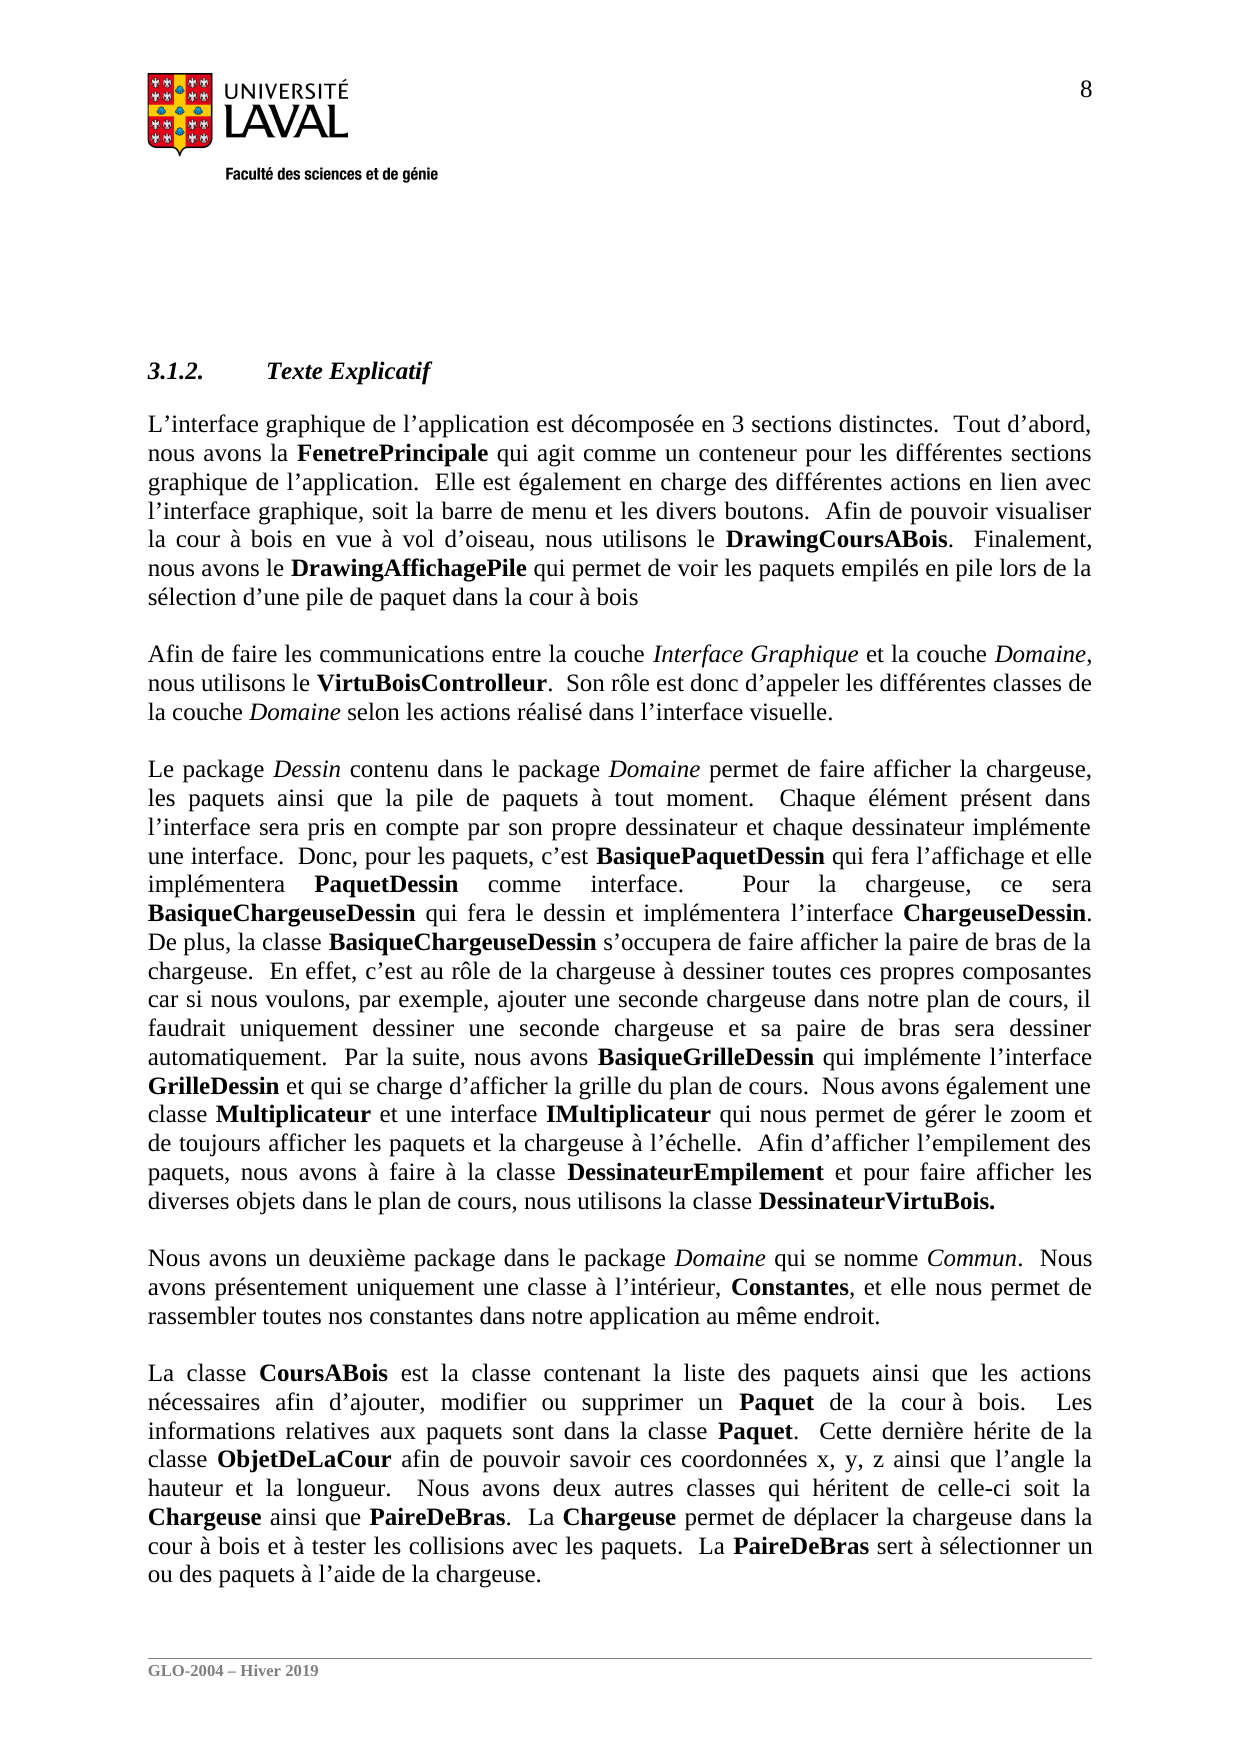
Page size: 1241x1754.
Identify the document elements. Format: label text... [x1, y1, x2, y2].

text Le package Dessin contenu dans le package Domaine permet de faire afficher la chargeuse, les paquets ainsi que la pile de paquets à tout moment. Chaque élément présent dans l’interface sera pris en compte par son propre dessinateur et chaque dessinateur implémente une interface. Donc, pour les paquets, c’est BasiquePaquetDessin qui fera l’affichage et elle implémentera PaquetDessin comme interface. Pour la chargeuse, ce sera BasiqueChargeuseDessin qui fera le dessin et implémentera l’interface ChargeuseDessin. De plus, la classe BasiqueChargeuseDessin s’occupera de faire afficher la paire de bras de la chargeuse. En effet, c’est au rôle de la chargeuse à dessiner toutes ces propres composantes car si nous voulons, par exemple, ajouter une seconde chargeuse dans notre plan de cours, il faudrait uniquement dessiner une seconde chargeuse et sa paire de bras sera dessiner automatiquement. Par la suite, nous avons BasiqueGrilleDessin qui implémente l’interface GrilleDessin et qui se charge d’afficher la grille du plan de cours. Nous avons également une classe Multiplicateur et une interface IMultiplicateur qui nous permet de gérer le zoom et de toujours afficher les paquets et la chargeuse à l’échelle. Afin d’afficher l’empilement des paquets, nous avons à faire à la classe DessinateurEmpilement et pour faire afficher les diverses objets dans le plan de cours, nous utilisons la classe DessinateurVirtuBois. [148, 754, 1092, 1214]
text L’interface graphique de l’application est décomposée en 3 sections distinctes. Tout d’abord, nous avons la FenetrePrincipale qui agit comme un conteneur pour les différentes sections graphique de l’application. Elle est également en charge des différentes actions en lien avec l’interface graphique, soit la barre de menu et les divers boutons. Afin de pouvoir visualiser la cour à bois en vue à vol d’oiseau, nous utilisons le DrawingCoursABois. Finalement, nous avons le DrawingAffichagePile qui permet de voir les paquets empilés en pile lors de la sélection d’une pile de paquet dans la cour à bois [148, 409, 1092, 611]
subtitle Texte Explicatif [148, 356, 1092, 384]
text Afin de faire les communications entre la couche Interface Graphique et la couche Domaine, nous utilisons le VirtuBoisControlleur. Son rôle est donc d’appeler les différentes classes de la couche Domaine selon les actions réalisé dans l’interface visuelle. [148, 639, 1092, 726]
picture [147, 73, 474, 187]
text La classe CoursABois est la classe contenant la liste des paquets ainsi que les actions nécessaires afin d’ajouter, modifier ou supprimer un Paquet de la cour à bois. Les informations relatives aux paquets sont dans la classe Paquet. Cette dernière hérite de la classe ObjetDeLaCour afin de pouvoir savoir ces coordonnées x, y, z ainsi que l’angle la hauteur et la longueur. Nous avons deux autres classes qui héritent de celle-ci soit la Chargeuse ainsi que PaireDeBras. La Chargeuse permet de déplacer la chargeuse dans la cour à bois et à tester les collisions avec les paquets. La PaireDeBras sert à sélectionner un ou des paquets à l’aide de la chargeuse. [148, 1358, 1092, 1588]
text Nous avons un deuxième package dans le package Domaine qui se nomme Commun. Nous avons présentement uniquement une classe à l’intérieur, Constantes, et elle nous permet de rassembler toutes nos constantes dans notre application au même endroit. [148, 1243, 1092, 1329]
